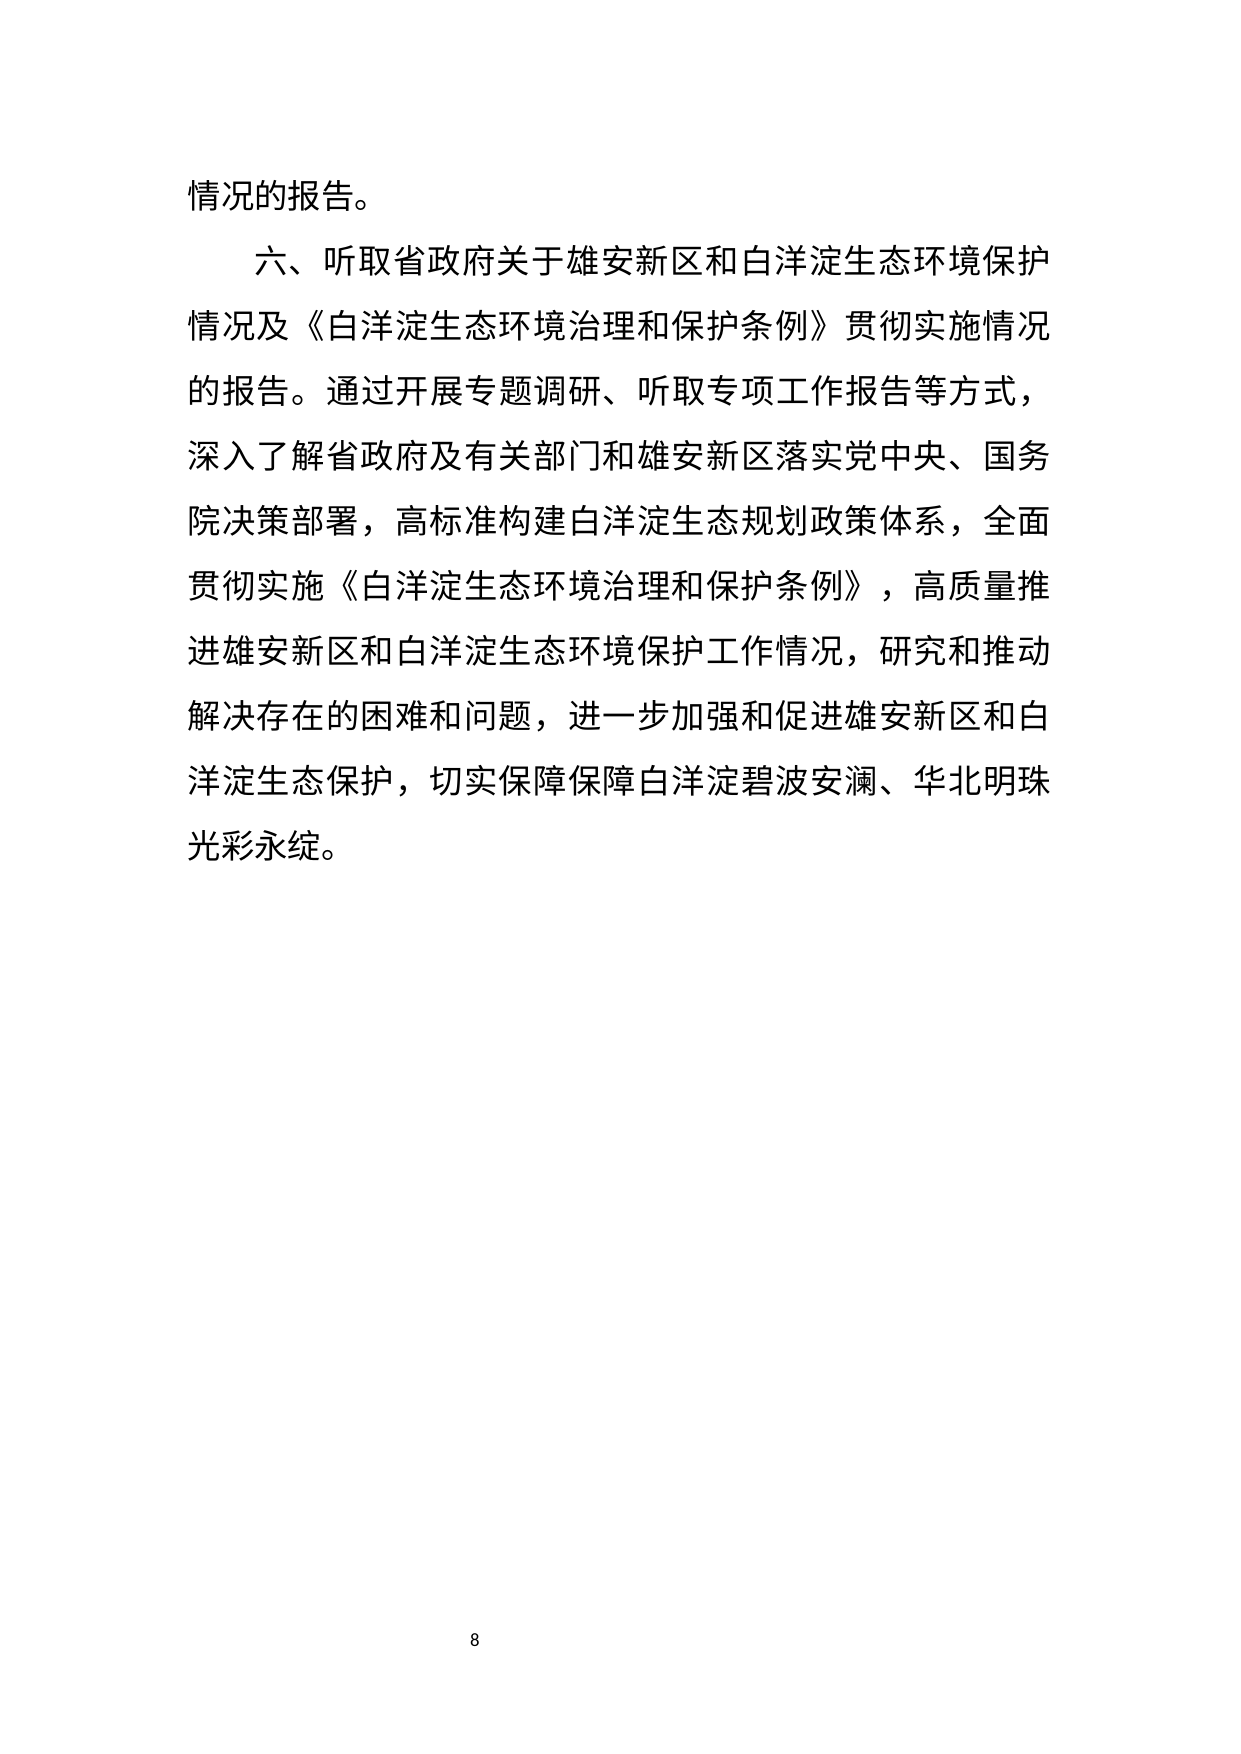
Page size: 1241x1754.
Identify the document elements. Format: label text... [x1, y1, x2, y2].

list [187, 162, 1053, 227]
list 六、听取省政府关于雄安新区和白洋淀生态环境保护情况及《白洋淀生态环境治理和保护条例》贯彻实施情况的报告。通过开展专题调研、听取专项工作报告等方式，深入了解省政府及有关部门和雄安新区落实党中央、国务院决策部署，高标准构建白洋淀生态规划政策体系，全面贯彻实施《白洋淀生态环境治理和保护条例》，高质量推进雄安新区和白洋淀生态环境保护工作情况，研究和推动解决存在的困难和问题，进一步加强和促进雄安新区和白洋淀生态保护，切实保障保障白洋淀碧波安澜、华北明珠光彩永绽。 [187, 227, 1053, 877]
